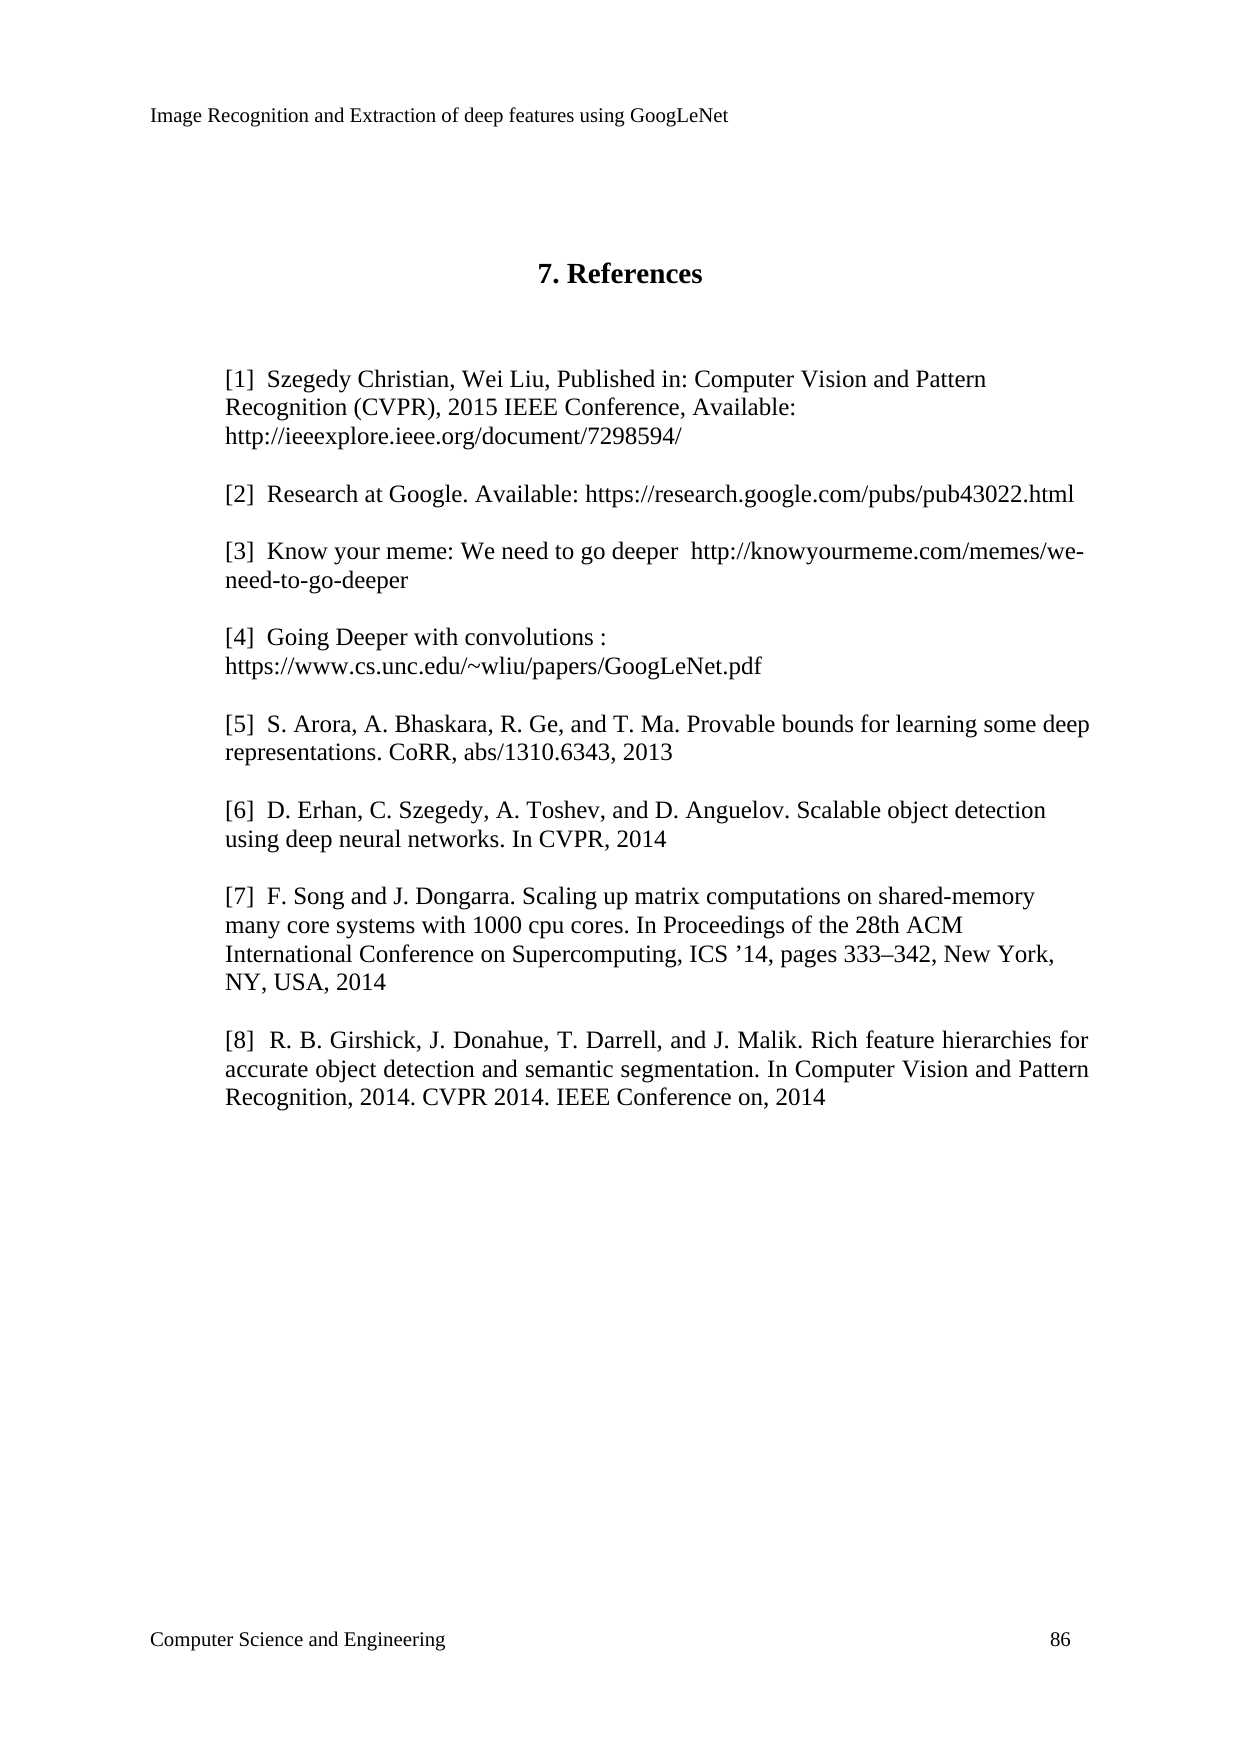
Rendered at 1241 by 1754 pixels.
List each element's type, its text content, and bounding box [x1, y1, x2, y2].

text [4] Going Deeper with convolutions : https://www.cs.unc.edu/~wliu/papers/GoogLeNet.pdf [225, 622, 1090, 680]
text [5] S. Arora, A. Bhaskara, R. Ge, and T. Ma. Provable bounds for learning some deep representations. CoRR, abs/1310.6343, 2013 [225, 709, 1090, 766]
text [6] D. Erhan, C. Szegedy, A. Toshev, and D. Anguelov. Scalable object detection using deep neural networks. In CVPR, 2014 [225, 795, 1090, 852]
text [8] R. B. Girshick, J. Donahue, T. Darrell, and J. Malik. Rich feature hierarchies for accurate object detection and semantic segmentation. In Computer Vision and Pattern Recognition, 2014. CVPR 2014. IEEE Conference on, 2014 [225, 1025, 1090, 1111]
text [3] Know your meme: We need to go deeper http://knowyourmeme.com/memes/we-need-to-go-deeper [225, 536, 1090, 594]
text [2] Research at Google. Available: https://research.google.com/pubs/pub43022.html [225, 479, 1090, 507]
text [7] F. Song and J. Dongarra. Scaling up matrix computations on shared-memory many core systems with 1000 cpu cores. In Proceedings of the 28th ACM International Conference on Supercomputing, ICS ’14, pages 333–342, New York, NY, USA, 2014 [225, 881, 1090, 996]
text 7. References [150, 256, 1090, 289]
text [1] Szegedy Christian, Wei Liu, Published in: Computer Vision and Pattern Recognition (CVPR), 2015 IEEE Conference, Available: http://ieeexplore.ieee.org/document/7298594/ [225, 364, 1090, 450]
